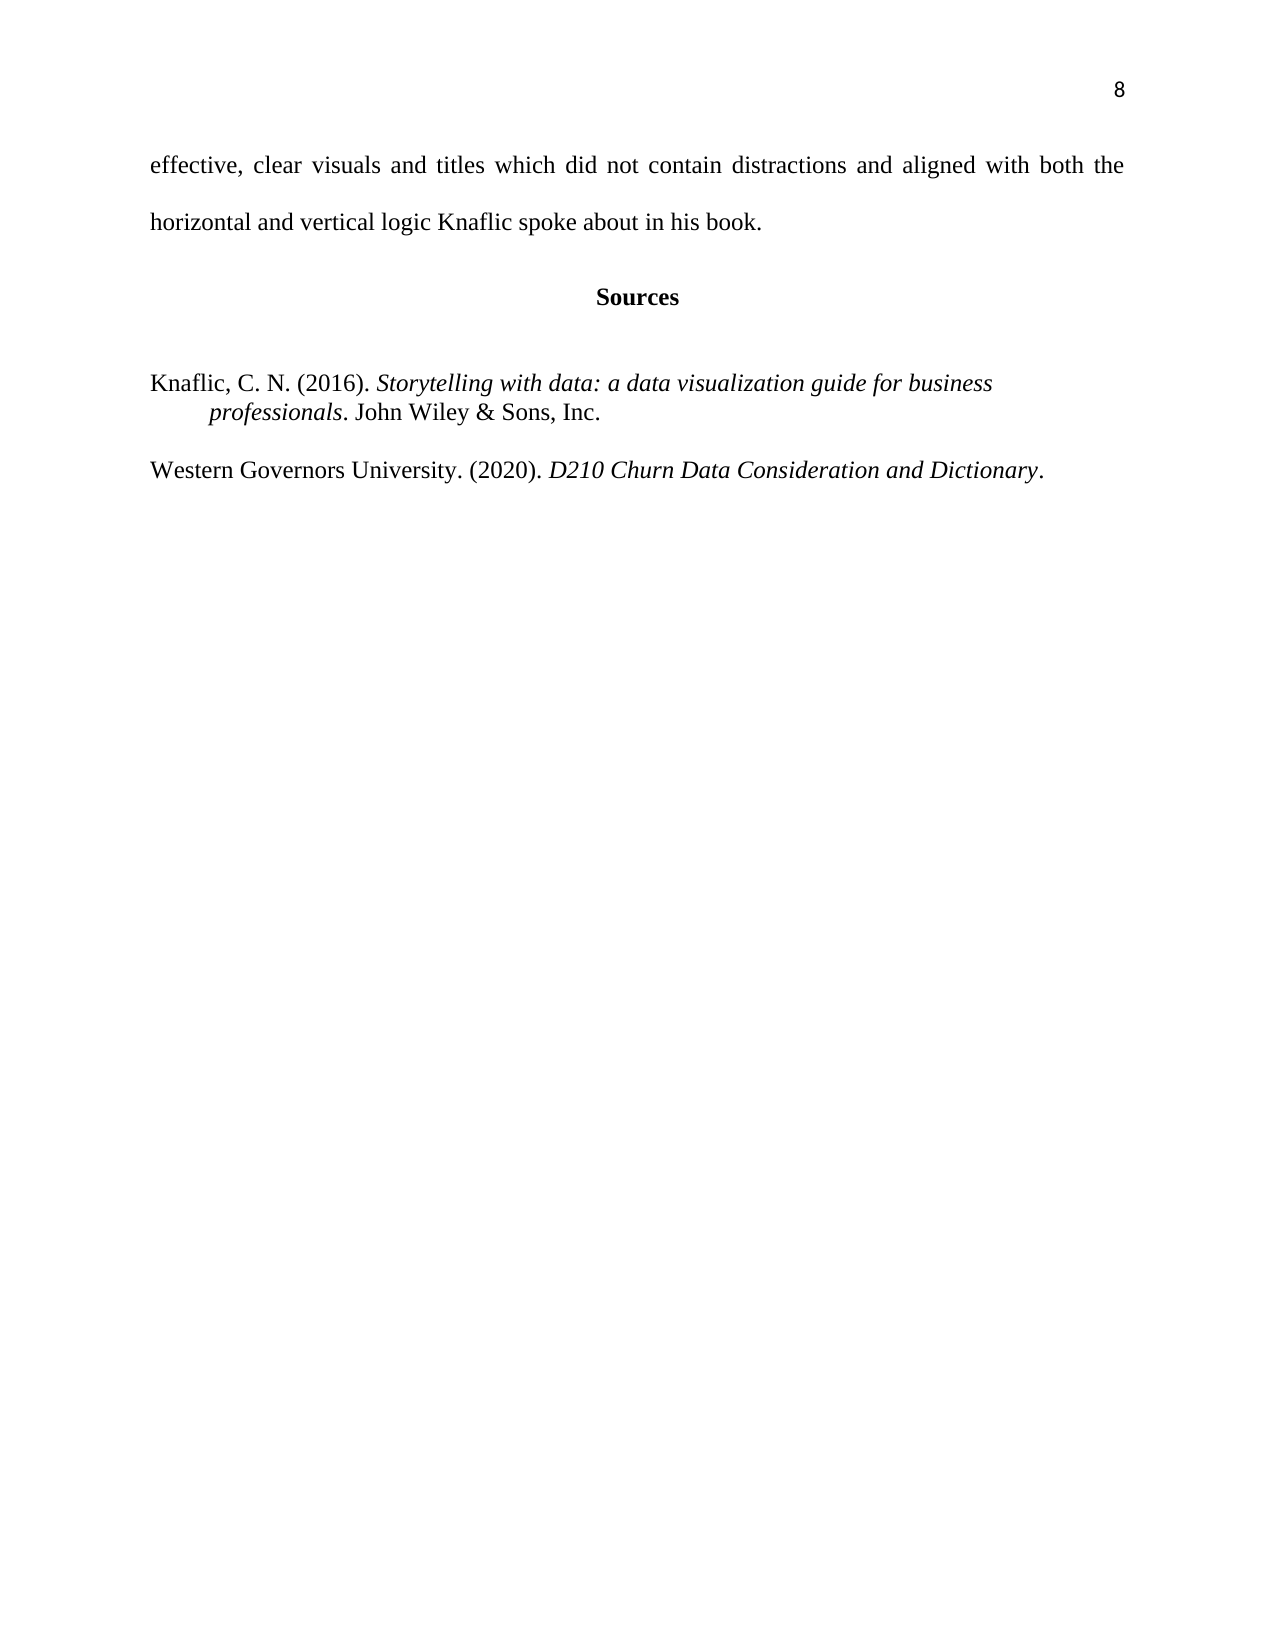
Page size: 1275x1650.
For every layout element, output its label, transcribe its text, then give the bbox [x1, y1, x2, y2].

text Knaflic, C. N. (2016). Storytelling with data: a data visualization guide for business professionals. John Wiley & Sons, Inc. [150, 368, 1125, 426]
text Sources [150, 282, 1125, 310]
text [150, 150, 1125, 236]
text Western Governors University. (2020). D210 Churn Data Consideration and Dictionary. [150, 455, 1125, 484]
